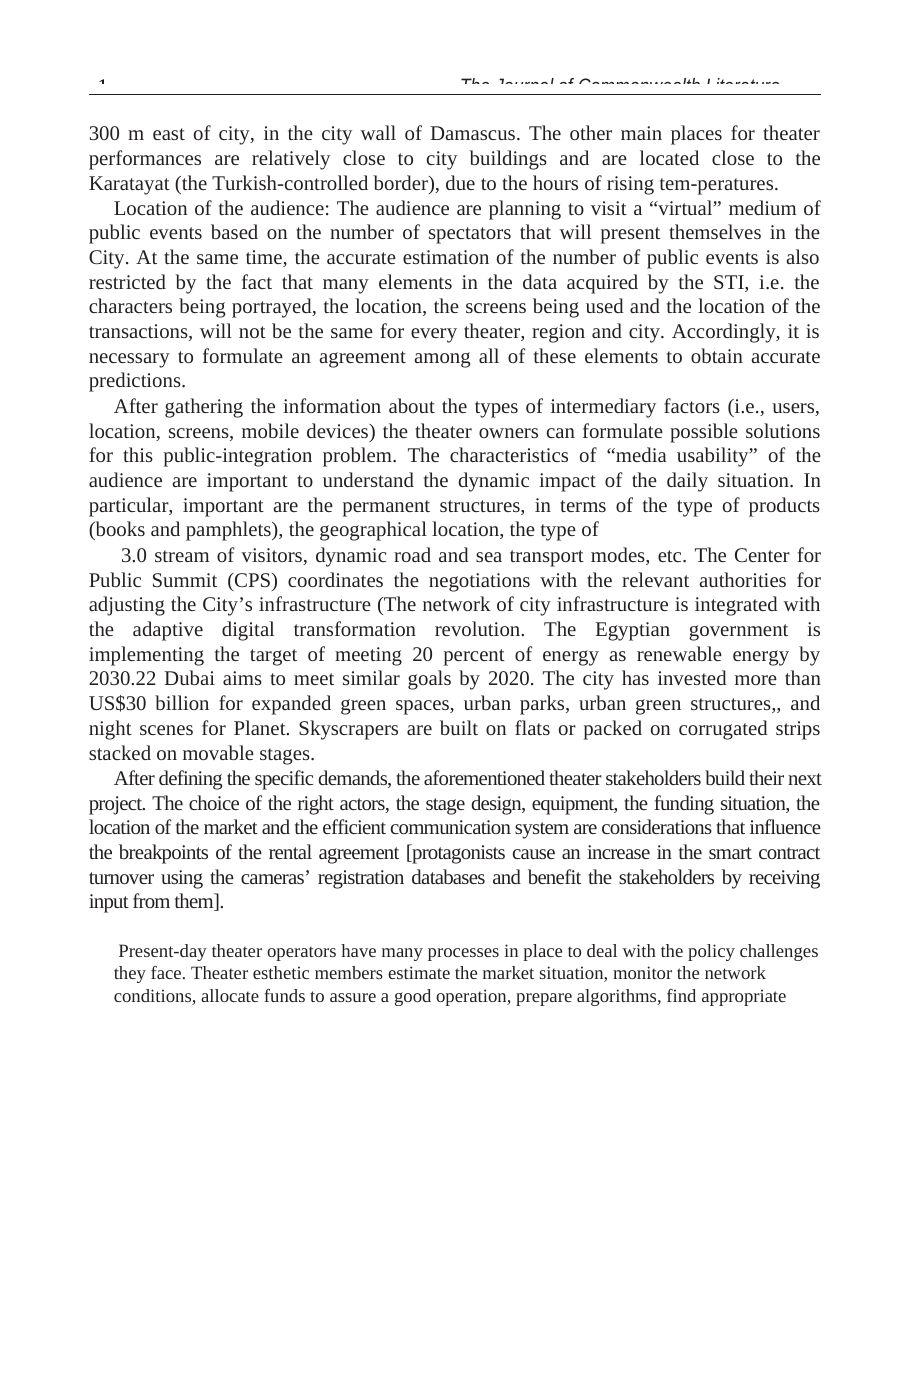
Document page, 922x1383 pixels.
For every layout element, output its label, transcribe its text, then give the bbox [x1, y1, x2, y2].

text Present-day theater operators have many processes in place to deal with the policy challenges they face. Theater esthetic members estimate the market situation, monitor the network conditions, allocate funds to assure a good operation, prepare algorithms, find appropriate [113, 940, 845, 1006]
text After defining the specific demands, the aforementioned theater stakeholders build their next project. The choice of the right actors, the stage design, equipment, the funding situation, the location of the market and the efficient communication system are considerations that influence the breakpoints of the rental agreement [protagonists cause an increase in the smart contract turnover using the cameras’ registration databases and benefit the stakeholders by receiving input from them]. [88, 766, 822, 913]
text 300 m east of city, in the city wall of Damascus. The other main places for theater performances are relatively close to city buildings and are located close to the Karatayat (the Turkish-controlled border), due to the hours of rising tem-peratures. [88, 121, 822, 194]
text 3.0 stream of visitors, dynamic road and sea transport modes, etc. The Center for Public Summit (CPS) coordinates the negotiations with the relevant authorities for adjusting the City’s infrastructure (The network of city infrastructure is integrated with the adaptive digital transformation revolution. The Egyptian government is implementing the target of meeting 20 percent of energy as renewable energy by 2030.22 Dubai aims to meet similar goals by 2020. The city has invested more than US$30 billion for expanded green spaces, urban parks, urban green structures,, and night scenes for Planet. Skyscrapers are built on flats or packed on corrugated strips stacked on movable stages. [88, 543, 822, 764]
text After gathering the information about the types of intermediary factors (i.e., users, location, screens, mobile devices) the theater owners can formulate possible solutions for this public-integration problem. The characteristics of “media usability” of the audience are important to understand the dynamic impact of the daily situation. In particular, important are the permanent structures, in terms of the type of products (books and pamphlets), the geographical location, the type of [88, 394, 822, 541]
text Location of the audience: The audience are planning to visit a “virtual” medium of public events based on the number of spectators that will present themselves in the City. At the same time, the accurate estimation of the number of public events is also restricted by the fact that many elements in the data acquired by the STI, i.e. the characters being portrayed, the location, the screens being used and the location of the transactions, will not be the same for every theater, region and city. Accordingly, it is necessary to formulate an agreement among all of these elements to obtain accurate predictions. [88, 196, 822, 392]
